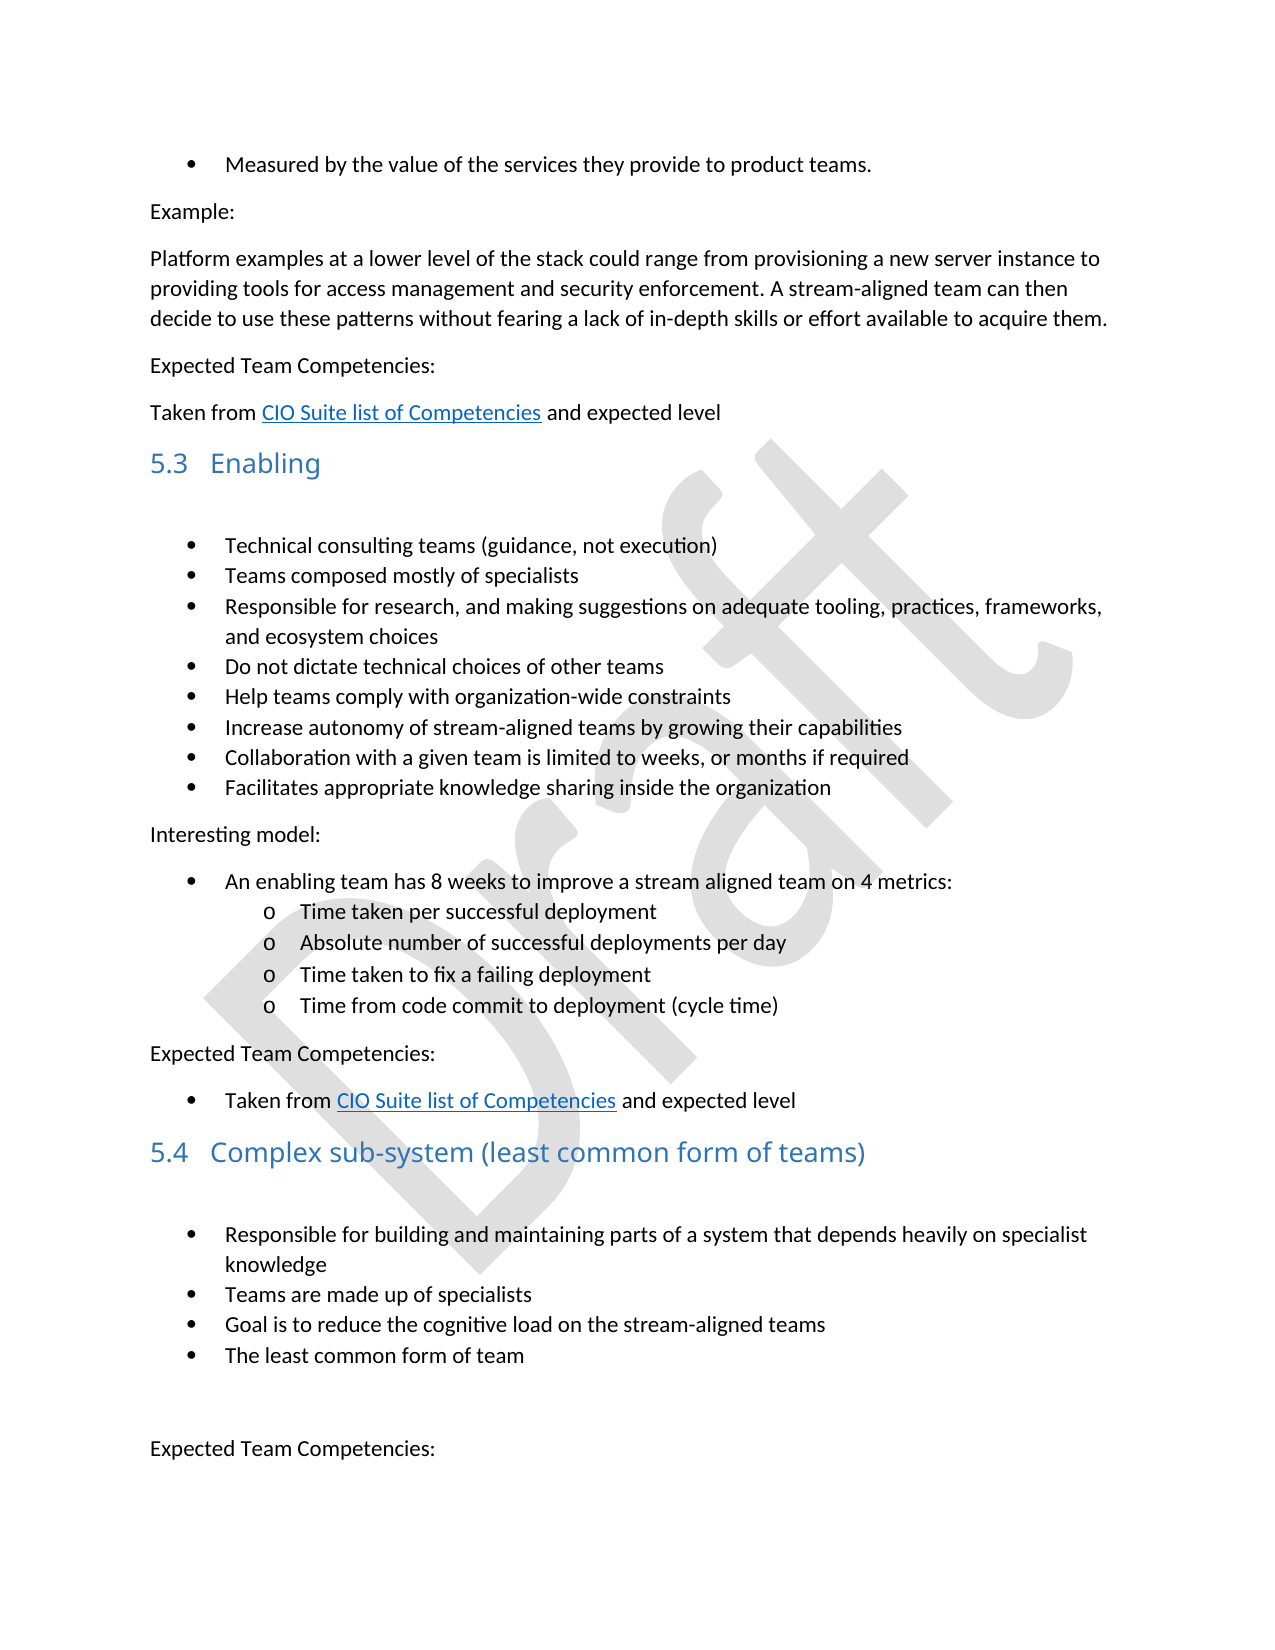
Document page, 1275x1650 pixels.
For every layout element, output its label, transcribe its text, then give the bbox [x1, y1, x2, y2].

text Expected Team Competencies: [150, 1039, 1125, 1068]
list Help teams comply with organization-wide constraints [187, 682, 1125, 711]
text Platform examples at a lower level of the stack could range from provisioning a new server instance to providing tools for access management and security enforcement. A stream-aligned team can then decide to use these patterns without fearing a lack of in-depth skills or effort available to acquire them. [150, 244, 1125, 332]
text Taken from CIO Suite list of Competencies and expected level [150, 398, 1125, 426]
text Interesting model: [150, 820, 1125, 848]
list Teams are made up of specialists [187, 1280, 1125, 1308]
list Technical consulting teams (guidance, not execution) [187, 531, 1125, 559]
list Facilitates appropriate knowledge sharing inside the organization [187, 773, 1125, 801]
list Time taken per successful deployment [262, 897, 1125, 926]
list Absolute number of successful deployments per day [262, 928, 1125, 958]
list Teams composed mostly of specialists [187, 562, 1125, 590]
list The least common form of team [187, 1341, 1125, 1369]
list Measured by the value of the services they provide to product teams. [187, 150, 1125, 178]
list Responsible for building and maintaining parts of a system that depends heavily on specialist knowledge [187, 1220, 1125, 1278]
list Do not dictate technical choices of other teams [187, 652, 1125, 680]
list Time from code commit to deployment (cycle time) [262, 991, 1125, 1021]
list Taken from CIO Suite list of Competencies and expected level [187, 1086, 1125, 1114]
text Example: [150, 197, 1125, 225]
list Collaboration with a given team is limited to weeks, or months if required [187, 743, 1125, 771]
text Expected Team Competencies: [150, 1434, 1125, 1463]
list Increase autonomy of stream-aligned teams by growing their capabilities [187, 713, 1125, 741]
subtitle Enabling [150, 445, 1125, 482]
list Goal is to reduce the cognitive load on the stream-aligned teams [187, 1311, 1125, 1339]
text Expected Team Competencies: [150, 351, 1125, 379]
list An enabling team has 8 weeks to improve a stream aligned team on 4 metrics: [187, 867, 1125, 895]
list Time taken to fix a failing deployment [262, 960, 1125, 989]
list Responsible for research, and making suggestions on adequate tooling, practices, frameworks, and ecosystem choices [187, 592, 1125, 650]
subtitle Complex sub-system (least common form of teams) [150, 1133, 1125, 1170]
